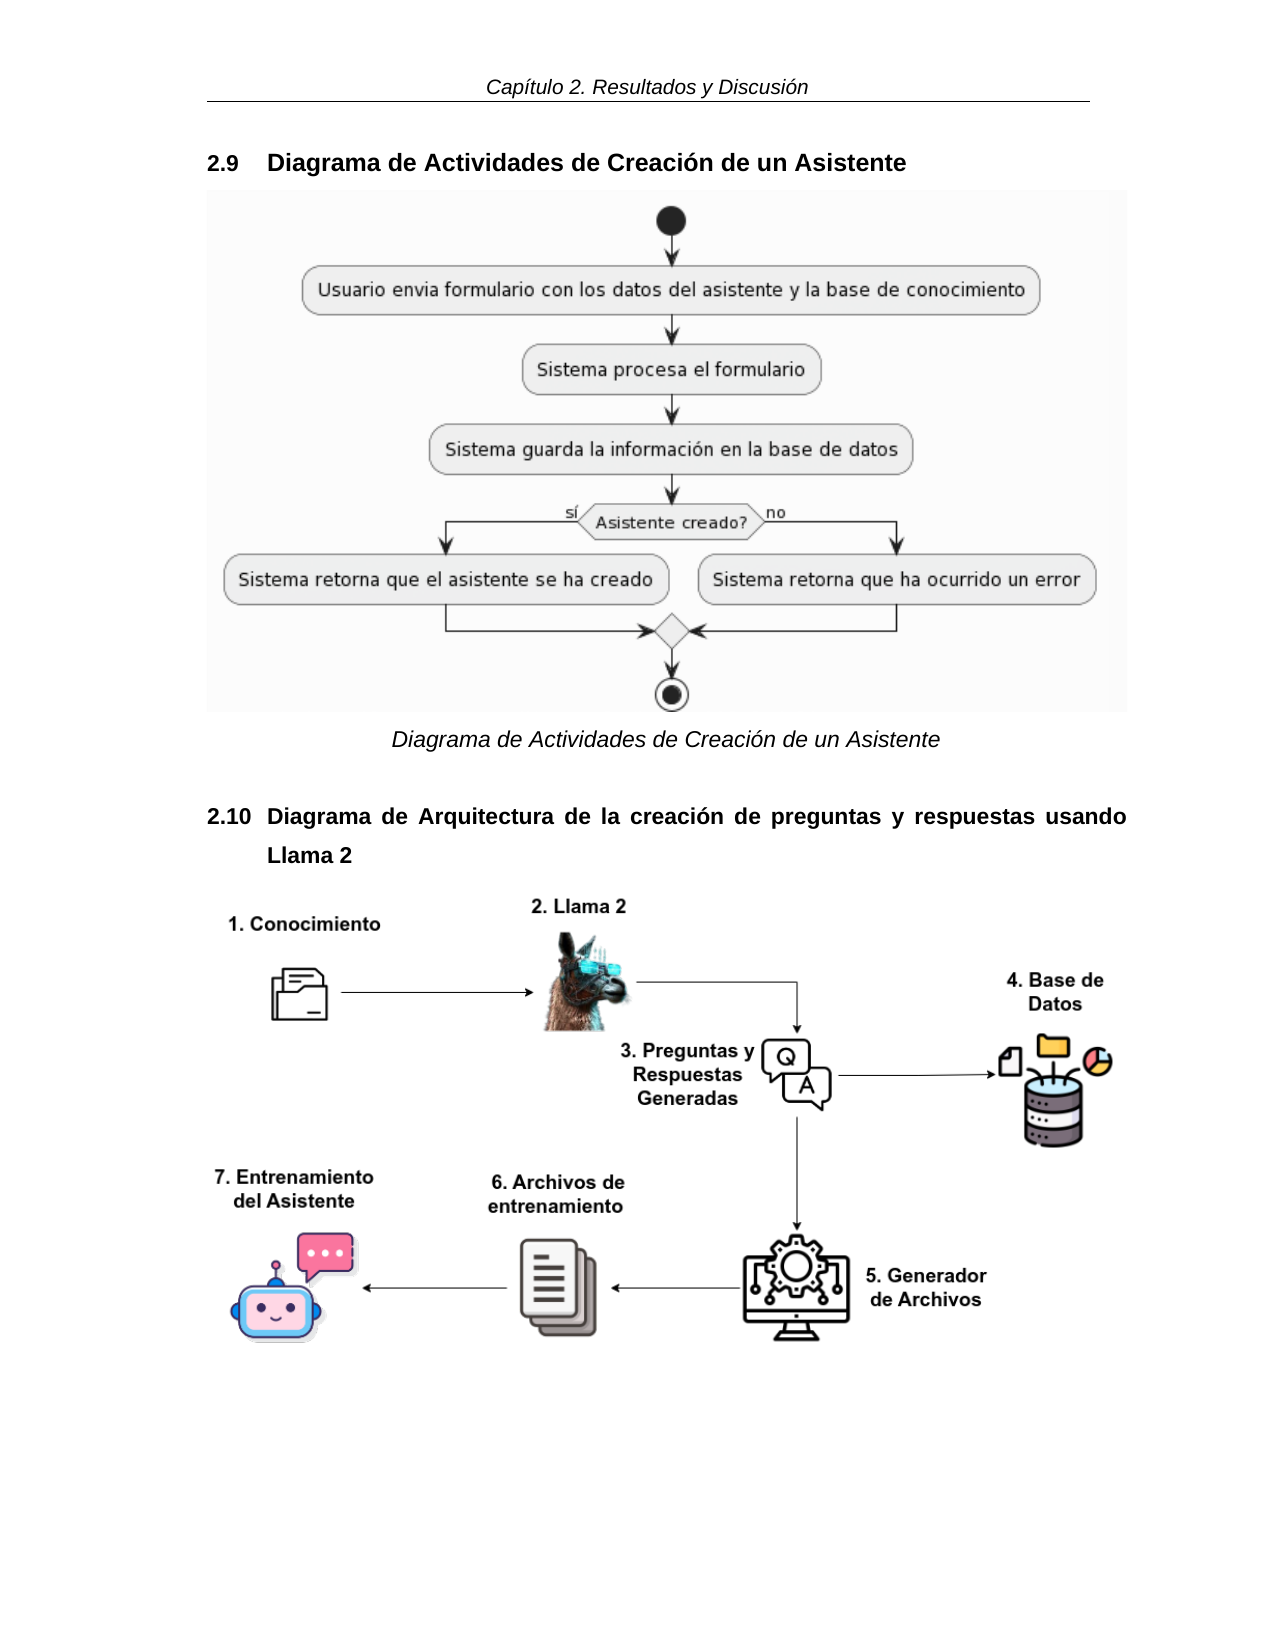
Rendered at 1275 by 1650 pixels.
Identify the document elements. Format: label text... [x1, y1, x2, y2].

picture [206, 190, 1128, 712]
picture [206, 881, 1128, 1356]
subtitle Diagrama de Arquitectura de la creación de preguntas y respuestas usando Llama 2 [207, 803, 1127, 869]
text Diagrama de Actividades de Creación de un Asistente [207, 726, 1127, 752]
subtitle Diagrama de Actividades de Creación de un Asistente [207, 148, 1127, 176]
